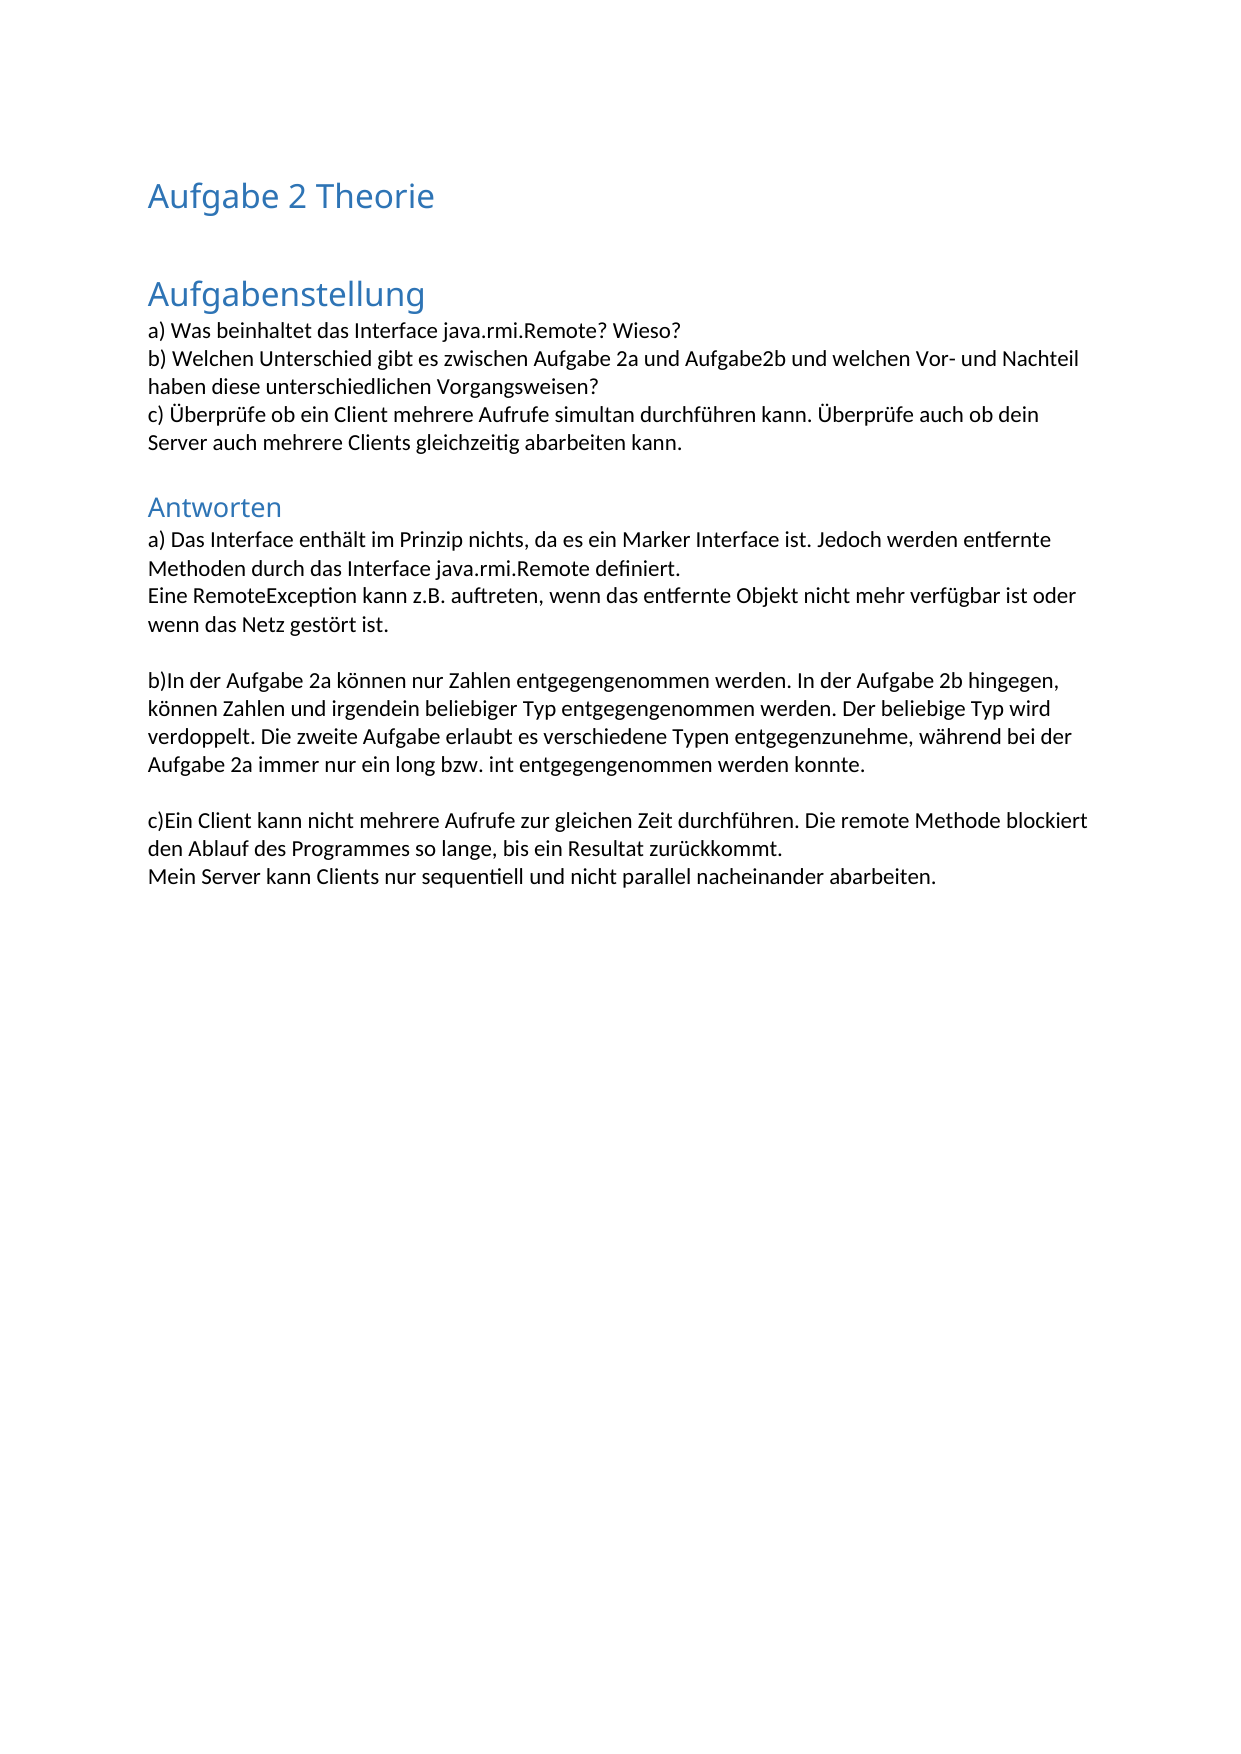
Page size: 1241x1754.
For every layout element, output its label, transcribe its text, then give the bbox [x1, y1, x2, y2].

text b) Welchen Unterschied gibt es zwischen Aufgabe 2a und Aufgabe2b und welchen Vor- und Nachteil haben diese unterschiedlichen Vorgangsweisen? [148, 344, 1093, 401]
text a) Das Interface enthält im Prinzip nichts, da es ein Marker Interface ist. Jedoch werden entfernte Methoden durch das Interface java.rmi.Remote definiert. [148, 526, 1093, 582]
subtitle Aufgabenstellung [148, 271, 1093, 316]
subtitle Aufgabe 2 Theorie [148, 173, 1093, 218]
text Mein Server kann Clients nur sequentiell und nicht parallel nacheinander abarbeiten. [148, 862, 1093, 890]
text c)Ein Client kann nicht mehrere Aufrufe zur gleichen Zeit durchführen. Die remote Methode blockiert den Ablauf des Programmes so lange, bis ein Resultat zurückkommt. [148, 806, 1093, 862]
text c) Überprüfe ob ein Client mehrere Aufrufe simultan durchführen kann. Überprüfe auch ob dein Server auch mehrere Clients gleichzeitig abarbeiten kann. [148, 401, 1093, 457]
subtitle Antworten [148, 489, 1093, 526]
text b)In der Aufgabe 2a können nur Zahlen entgegengenommen werden. In der Aufgabe 2b hingegen, können Zahlen und irgendein beliebiger Typ entgegengenommen werden. Der beliebige Typ wird verdoppelt. Die zweite Aufgabe erlaubt es verschiedene Typen entgegenzunehme, während bei der Aufgabe 2a immer nur ein long bzw. int entgegengenommen werden konnte. [148, 666, 1093, 778]
text Eine RemoteException kann z.B. auftreten, wenn das entfernte Objekt nicht mehr verfügbar ist oder wenn das Netz gestört ist. [148, 582, 1093, 638]
text a) Was beinhaltet das Interface java.rmi.Remote? Wieso? [148, 316, 1093, 344]
